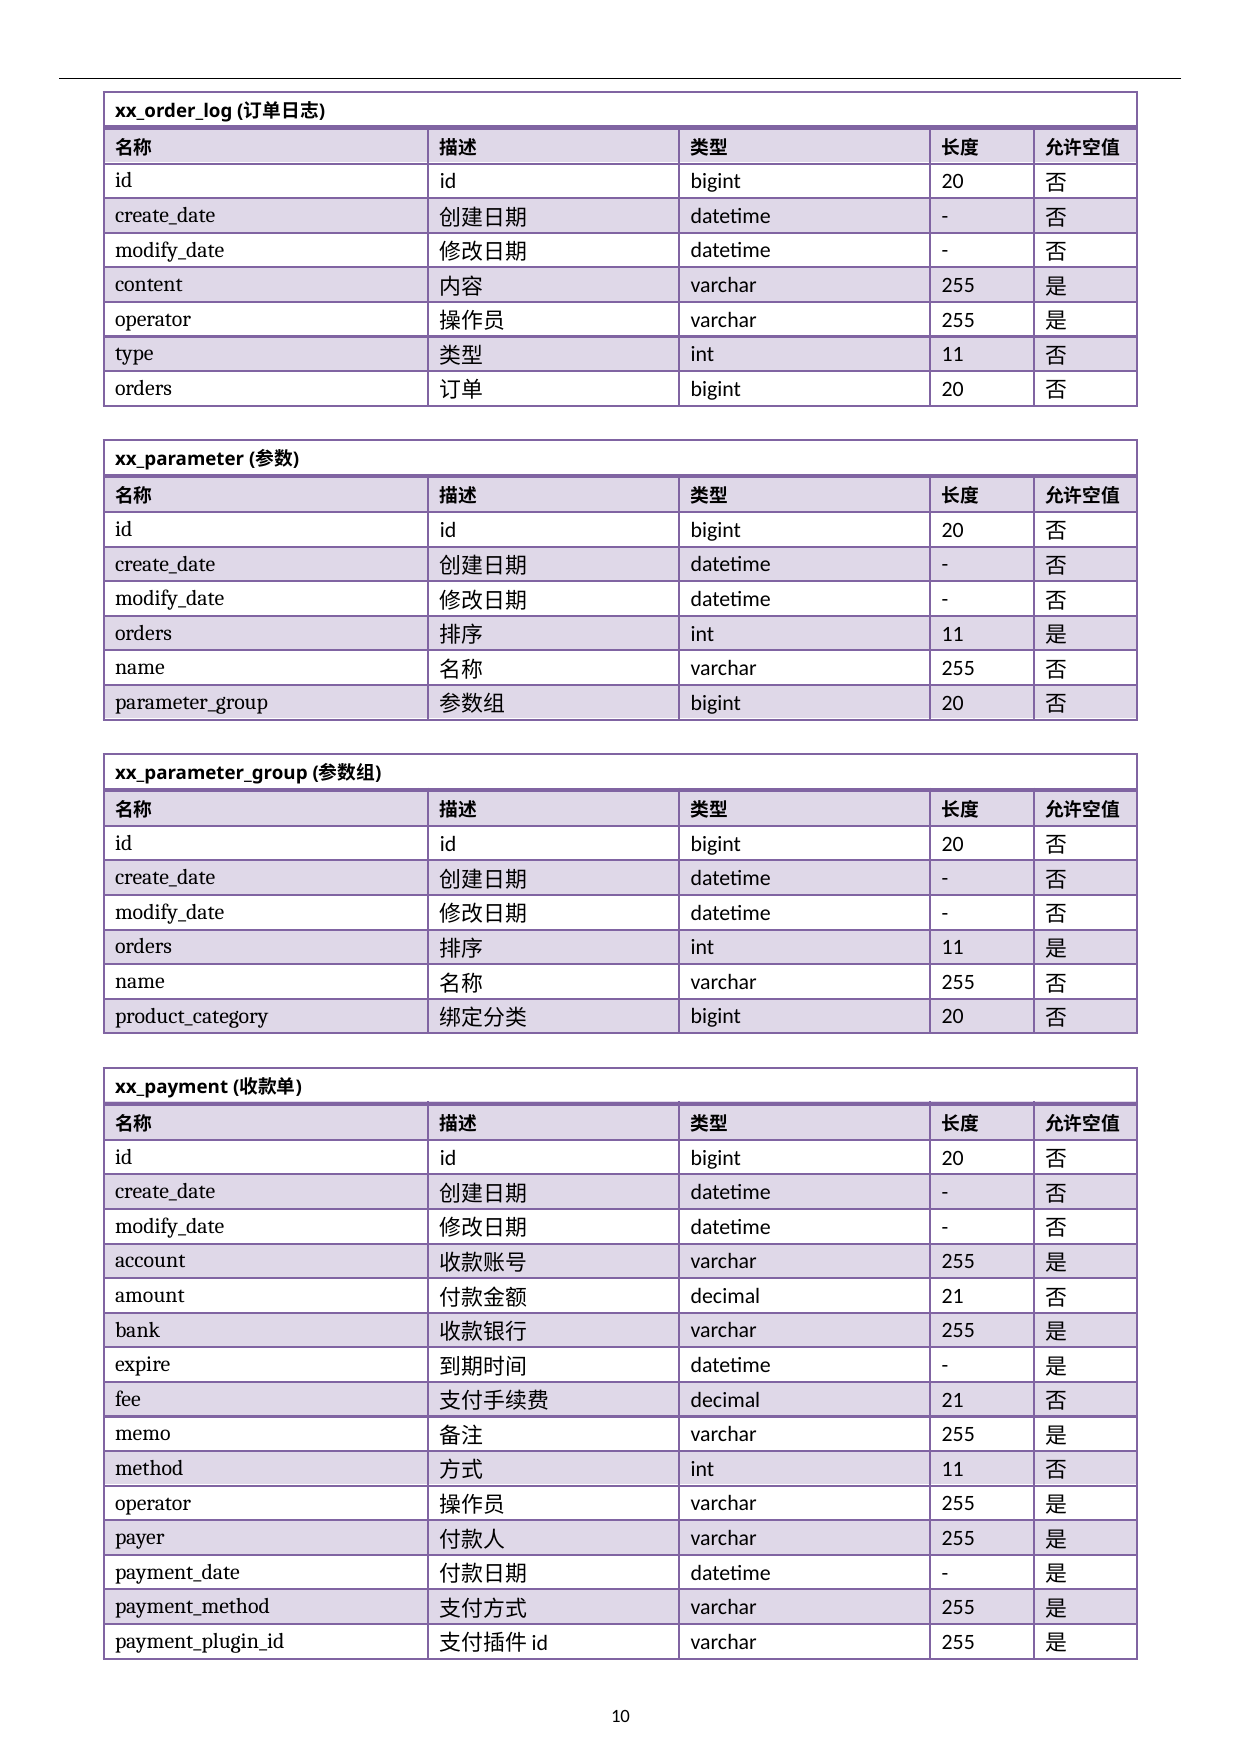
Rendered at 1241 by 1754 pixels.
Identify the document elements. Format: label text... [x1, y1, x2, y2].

table_cell 创建日期 [429, 548, 678, 580]
table_cell 否 [1035, 1279, 1136, 1312]
table_cell orders [105, 931, 427, 963]
table_cell id [105, 165, 427, 197]
table_cell type [105, 338, 427, 370]
table_cell 21 [931, 1279, 1033, 1312]
table_cell int [680, 1452, 929, 1484]
table_cell 描述 [429, 1106, 678, 1139]
table_cell modify_date [105, 234, 427, 266]
table_cell 否 [1035, 861, 1136, 894]
table_cell modify_date [105, 1210, 427, 1242]
table_cell datetime [680, 582, 929, 615]
table_cell 是 [1035, 1556, 1136, 1588]
table_cell varchar [680, 1487, 929, 1519]
table_cell - [931, 1175, 1033, 1208]
table_cell orders [105, 372, 427, 404]
table_cell 否 [1035, 513, 1136, 546]
table_cell 否 [1035, 827, 1136, 859]
table_cell 是 [1035, 303, 1136, 335]
table_cell 否 [1035, 372, 1136, 404]
table_cell 操作员 [429, 303, 678, 335]
table_cell decimal [680, 1279, 929, 1312]
table_cell 否 [1035, 686, 1136, 718]
table_cell 21 [931, 1383, 1033, 1415]
table_header xx_order_log (订单日志) [105, 93, 1136, 125]
table_cell payment_method [105, 1590, 427, 1623]
table_cell 创建日期 [429, 199, 678, 232]
table_cell datetime [680, 896, 929, 928]
table_cell 长度 [931, 1106, 1033, 1139]
table_cell payment_date [105, 1556, 427, 1588]
table_cell 修改日期 [429, 896, 678, 928]
table_cell 收款账号 [429, 1245, 678, 1277]
table_cell 20 [931, 165, 1033, 197]
table_cell 11 [931, 1452, 1033, 1484]
table_cell operator [105, 1487, 427, 1519]
table_cell 修改日期 [429, 582, 678, 615]
table_cell 是 [1035, 268, 1136, 301]
table_cell 付款金额 [429, 1279, 678, 1312]
table_cell name [105, 651, 427, 684]
table_cell - [931, 199, 1033, 232]
table_cell fee [105, 1383, 427, 1415]
table_cell 类型 [680, 1106, 929, 1139]
table_cell datetime [680, 1556, 929, 1588]
table_cell id [105, 827, 427, 859]
table_header xx_parameter (参数) [105, 441, 1136, 474]
table_cell varchar [680, 651, 929, 684]
table_cell - [931, 234, 1033, 266]
table_cell 收款银行 [429, 1314, 678, 1346]
table_cell 否 [1035, 234, 1136, 266]
table_cell 20 [931, 513, 1033, 546]
table_cell 20 [931, 1141, 1033, 1173]
table_cell 20 [931, 1000, 1033, 1032]
table_cell id [429, 165, 678, 197]
table_cell id [429, 1141, 678, 1173]
table_cell operator [105, 303, 427, 335]
table_cell - [931, 1556, 1033, 1588]
table_cell 是 [1035, 1418, 1136, 1450]
table_cell 否 [1035, 582, 1136, 615]
table_cell 描述 [429, 130, 678, 162]
table_cell 255 [931, 1487, 1033, 1519]
table_cell int [680, 338, 929, 370]
table_cell 允许空值 [1035, 792, 1136, 825]
table_cell 否 [1035, 651, 1136, 684]
table_cell 11 [931, 338, 1033, 370]
table_cell 修改日期 [429, 234, 678, 266]
table_cell 支付插件id [429, 1625, 678, 1657]
table_cell 255 [931, 1521, 1033, 1554]
table_cell 255 [931, 303, 1033, 335]
table_cell 20 [931, 372, 1033, 404]
table_cell 否 [1035, 338, 1136, 370]
table_cell bigint [680, 686, 929, 718]
table_cell 支付手续费 [429, 1383, 678, 1415]
table_cell create_date [105, 199, 427, 232]
table_cell datetime [680, 199, 929, 232]
table_cell id [105, 1141, 427, 1173]
table_cell bigint [680, 513, 929, 546]
table_cell 内容 [429, 268, 678, 301]
table_cell memo [105, 1418, 427, 1450]
table_cell id [429, 513, 678, 546]
table_cell 备注 [429, 1418, 678, 1450]
table_cell datetime [680, 1175, 929, 1208]
table_cell varchar [680, 1625, 929, 1657]
table_cell 名称 [105, 478, 427, 511]
table_cell datetime [680, 861, 929, 894]
table_cell create_date [105, 1175, 427, 1208]
table_cell parameter_group [105, 686, 427, 718]
table_cell 否 [1035, 965, 1136, 998]
table_cell 是 [1035, 1314, 1136, 1346]
table_cell 是 [1035, 1590, 1136, 1623]
table_cell varchar [680, 1418, 929, 1450]
table_cell payer [105, 1521, 427, 1554]
table_cell - [931, 548, 1033, 580]
table_cell bank [105, 1314, 427, 1346]
table_cell - [931, 582, 1033, 615]
table_cell 是 [1035, 617, 1136, 649]
table_cell orders [105, 617, 427, 649]
table_cell varchar [680, 1314, 929, 1346]
table_cell 支付方式 [429, 1590, 678, 1623]
table_cell 描述 [429, 792, 678, 825]
table_cell 是 [1035, 931, 1136, 963]
table_cell method [105, 1452, 427, 1484]
table_cell datetime [680, 1210, 929, 1242]
table_cell 名称 [429, 965, 678, 998]
table_cell 允许空值 [1035, 130, 1136, 162]
table_cell 付款日期 [429, 1556, 678, 1588]
table_cell 类型 [680, 130, 929, 162]
table_cell account [105, 1245, 427, 1277]
table_cell modify_date [105, 582, 427, 615]
table_cell product_category [105, 1000, 427, 1032]
table_cell bigint [680, 827, 929, 859]
table_cell 255 [931, 1625, 1033, 1657]
table_cell 是 [1035, 1487, 1136, 1519]
table_cell 名称 [105, 130, 427, 162]
table_cell 类型 [429, 338, 678, 370]
table_cell content [105, 268, 427, 301]
table_cell 255 [931, 268, 1033, 301]
table_cell 类型 [680, 792, 929, 825]
table_cell datetime [680, 548, 929, 580]
table_cell varchar [680, 1245, 929, 1277]
table_cell 长度 [931, 792, 1033, 825]
table_cell name [105, 965, 427, 998]
table_cell int [680, 617, 929, 649]
table_cell 名称 [105, 792, 427, 825]
table_cell bigint [680, 1000, 929, 1032]
table_cell 创建日期 [429, 1175, 678, 1208]
table_cell create_date [105, 861, 427, 894]
table_cell create_date [105, 548, 427, 580]
table_cell 否 [1035, 199, 1136, 232]
table_cell 允许空值 [1035, 478, 1136, 511]
table_cell 否 [1035, 1141, 1136, 1173]
table_cell 否 [1035, 1000, 1136, 1032]
table_cell bigint [680, 372, 929, 404]
table_cell 允许空值 [1035, 1106, 1136, 1139]
table_cell 否 [1035, 1175, 1136, 1208]
table_cell 20 [931, 827, 1033, 859]
table_cell decimal [680, 1383, 929, 1415]
table_cell 操作员 [429, 1487, 678, 1519]
table_cell 255 [931, 1418, 1033, 1450]
table_cell bigint [680, 1141, 929, 1173]
table_cell varchar [680, 1521, 929, 1554]
table_cell 是 [1035, 1625, 1136, 1657]
table_cell bigint [680, 165, 929, 197]
table_cell - [931, 896, 1033, 928]
table_header xx_payment (收款单) [105, 1069, 1136, 1101]
table_cell id [105, 513, 427, 546]
table_cell 创建日期 [429, 861, 678, 894]
table_cell id [429, 827, 678, 859]
table_cell 是 [1035, 1521, 1136, 1554]
table_cell 绑定分类 [429, 1000, 678, 1032]
table_cell datetime [680, 234, 929, 266]
table_cell 255 [931, 1245, 1033, 1277]
table_cell 名称 [429, 651, 678, 684]
table_cell 描述 [429, 478, 678, 511]
table_cell 排序 [429, 931, 678, 963]
table_cell 排序 [429, 617, 678, 649]
table_cell 付款人 [429, 1521, 678, 1554]
table_cell 否 [1035, 1383, 1136, 1415]
table_cell - [931, 1348, 1033, 1381]
table_cell varchar [680, 965, 929, 998]
table_cell expire [105, 1348, 427, 1381]
table_cell datetime [680, 1348, 929, 1381]
table_cell 否 [1035, 896, 1136, 928]
table_cell 11 [931, 617, 1033, 649]
table_cell 订单 [429, 372, 678, 404]
table_cell 11 [931, 931, 1033, 963]
table_cell 到期时间 [429, 1348, 678, 1381]
table_cell 类型 [680, 478, 929, 511]
table_cell 长度 [931, 130, 1033, 162]
table_cell modify_date [105, 896, 427, 928]
table_cell 长度 [931, 478, 1033, 511]
table_cell varchar [680, 303, 929, 335]
table_cell 否 [1035, 548, 1136, 580]
table_cell 是 [1035, 1348, 1136, 1381]
table_cell 方式 [429, 1452, 678, 1484]
table_cell - [931, 861, 1033, 894]
table_cell amount [105, 1279, 427, 1312]
table_cell 255 [931, 1590, 1033, 1623]
table_header xx_parameter_group (参数组) [105, 755, 1136, 788]
table_cell 否 [1035, 165, 1136, 197]
table_cell 修改日期 [429, 1210, 678, 1242]
table_cell - [931, 1210, 1033, 1242]
table_cell 255 [931, 965, 1033, 998]
table_cell 255 [931, 1314, 1033, 1346]
table_cell 255 [931, 651, 1033, 684]
table_cell 参数组 [429, 686, 678, 718]
table_cell 名称 [105, 1106, 427, 1139]
table_cell varchar [680, 268, 929, 301]
table_cell 否 [1035, 1210, 1136, 1242]
table_cell varchar [680, 1590, 929, 1623]
table_cell 是 [1035, 1245, 1136, 1277]
table_cell int [680, 931, 929, 963]
table_cell 20 [931, 686, 1033, 718]
table_cell 否 [1035, 1452, 1136, 1484]
table_cell payment_plugin_id [105, 1625, 427, 1657]
